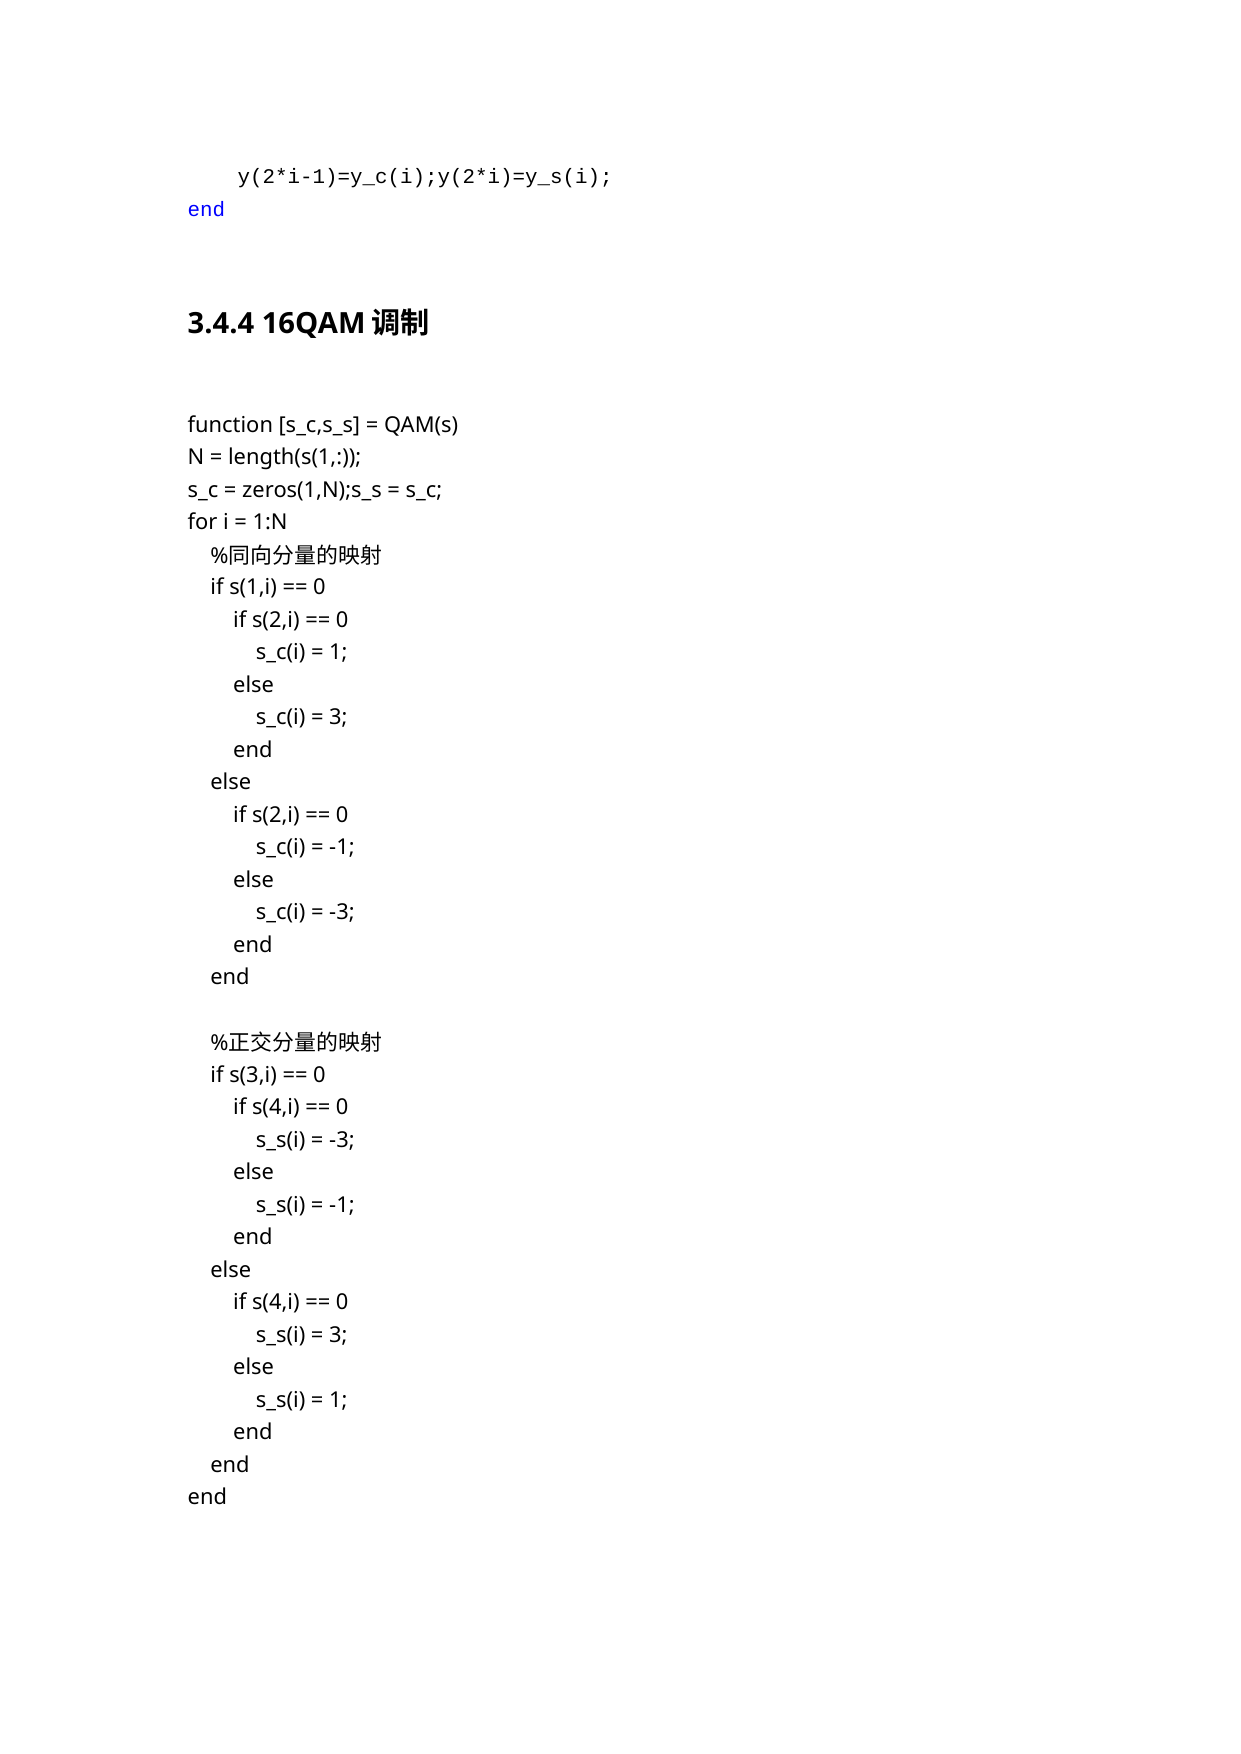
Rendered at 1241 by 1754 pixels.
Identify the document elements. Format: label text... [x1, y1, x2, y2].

text else [187, 1252, 1053, 1285]
text s_c(i) = -3; [187, 895, 1053, 927]
text if s(2,i) == 0 [187, 602, 1053, 635]
text N = length(s(1,:)); [187, 440, 1053, 472]
text else [187, 667, 1053, 700]
text end [187, 1415, 1053, 1447]
text if s(4,i) == 0 [187, 1090, 1053, 1122]
text end [187, 732, 1053, 765]
text else [187, 1155, 1053, 1187]
text %同向分量的映射 [187, 537, 1053, 570]
text end [187, 1220, 1053, 1252]
text else [187, 1350, 1053, 1382]
text for i = 1:N [187, 505, 1053, 537]
text s_c(i) = 3; [187, 700, 1053, 732]
subtitle 3.4.4 16QAM调制 [187, 289, 1053, 354]
text %正交分量的映射 [187, 1025, 1053, 1057]
text s_c(i) = -1; [187, 830, 1053, 862]
text if s(1,i) == 0 [187, 570, 1053, 602]
text y(2*i-1)=y_c(i);y(2*i)=y_s(i); [187, 162, 1053, 194]
text if s(2,i) == 0 [187, 797, 1053, 830]
text if s(4,i) == 0 [187, 1285, 1053, 1317]
text end [187, 194, 1053, 227]
text function [s_c,s_s] = QAM(s) [187, 407, 1053, 440]
text else [187, 862, 1053, 895]
text end [187, 1447, 1053, 1480]
text s_s(i) = -3; [187, 1122, 1053, 1155]
text s_c(i) = 1; [187, 635, 1053, 667]
text s_c = zeros(1,N);s_s = s_c; [187, 472, 1053, 505]
text s_s(i) = -1; [187, 1187, 1053, 1220]
text s_s(i) = 1; [187, 1382, 1053, 1415]
text end [187, 960, 1053, 992]
text else [187, 765, 1053, 797]
text end [187, 1480, 1053, 1512]
text end [187, 927, 1053, 960]
text if s(3,i) == 0 [187, 1057, 1053, 1090]
text s_s(i) = 3; [187, 1317, 1053, 1350]
